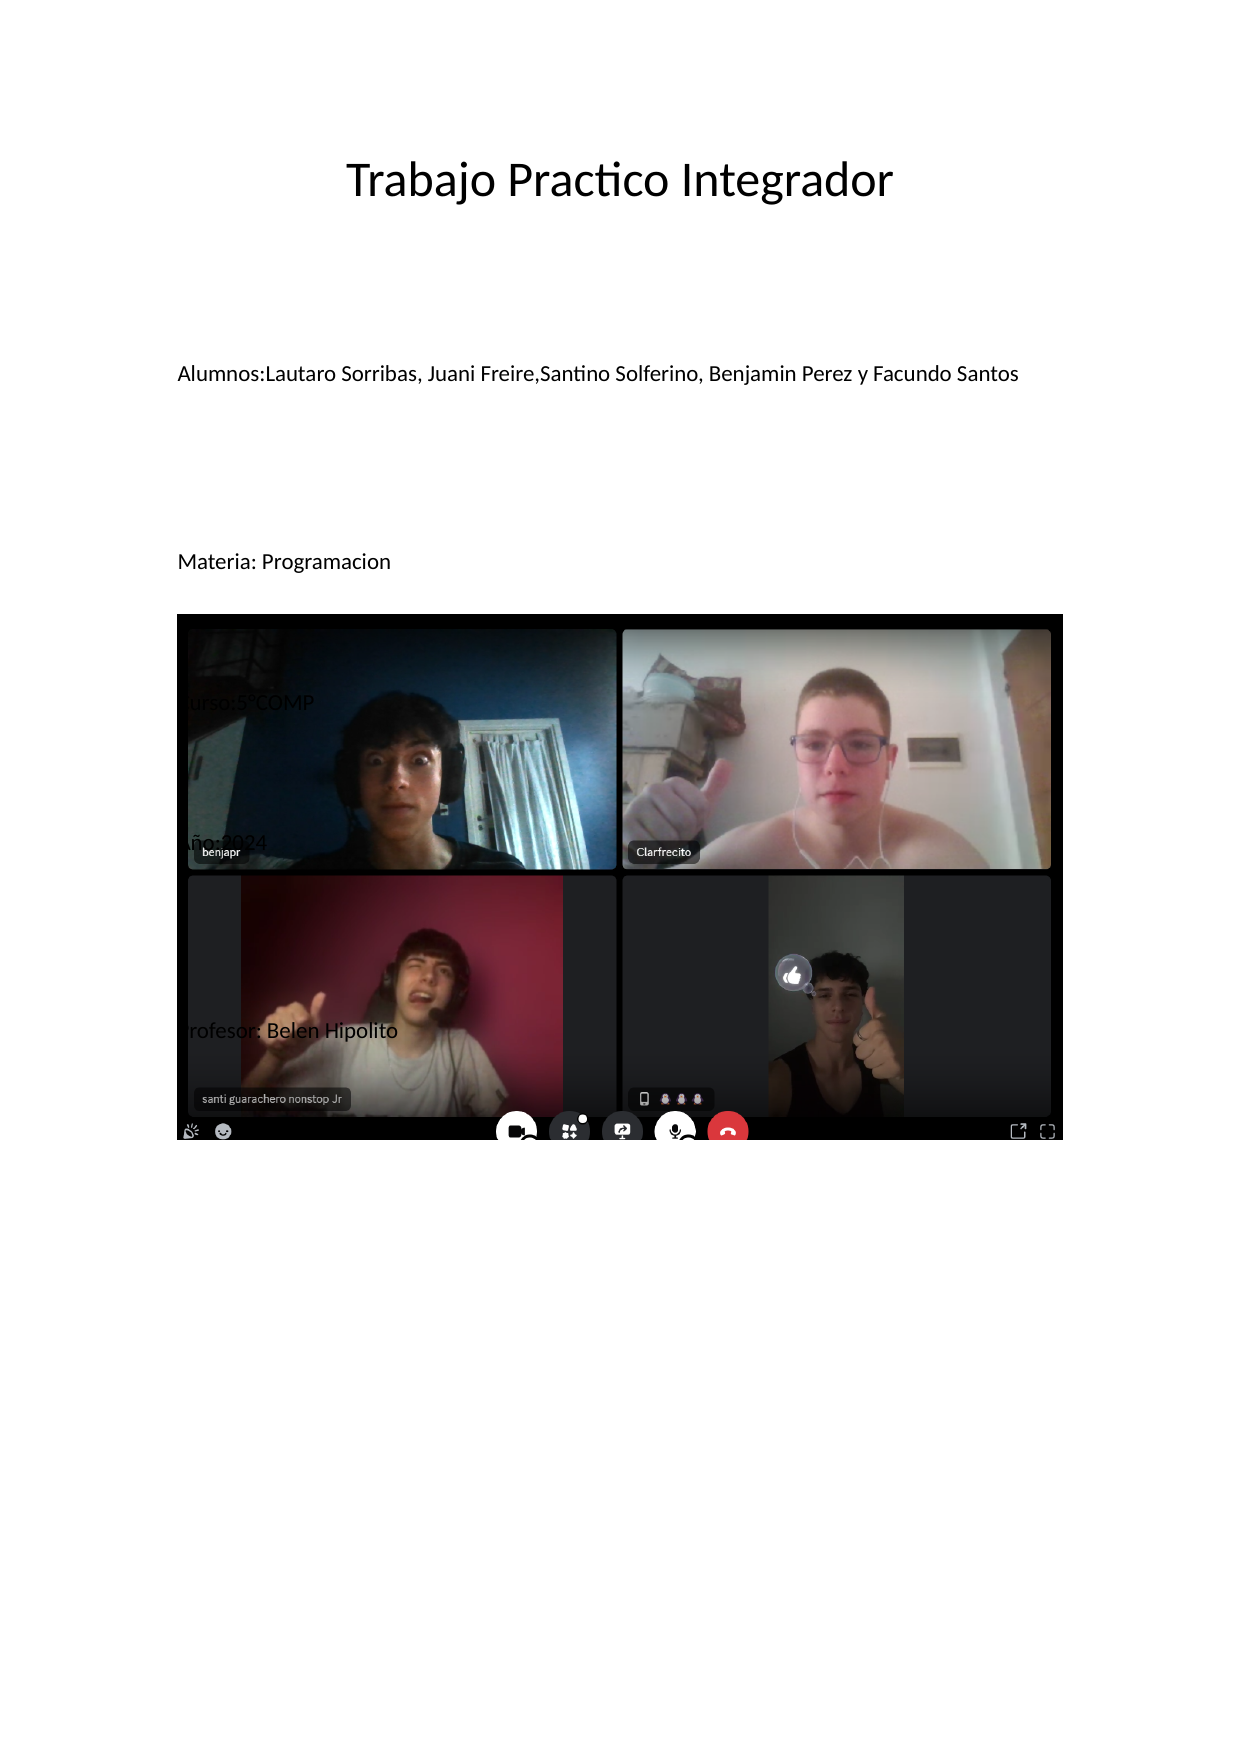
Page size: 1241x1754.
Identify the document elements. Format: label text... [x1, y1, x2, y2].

text Curso:5°COMP [177, 688, 1063, 716]
picture [177, 716, 1063, 828]
text Alumnos:Lautaro Sorribas, Juani Freire,Santino Solferino, Benjamin Perez y Facundo Santos [177, 359, 1063, 387]
picture [177, 1044, 1063, 1140]
text Profesor: Belen Hipolito [177, 1016, 1063, 1044]
picture [177, 614, 1063, 688]
text Trabajo Practico Integrador [177, 148, 1063, 209]
text Año:2024 [177, 828, 1063, 856]
picture [177, 856, 1063, 1016]
text Materia: Programacion [177, 547, 1063, 575]
